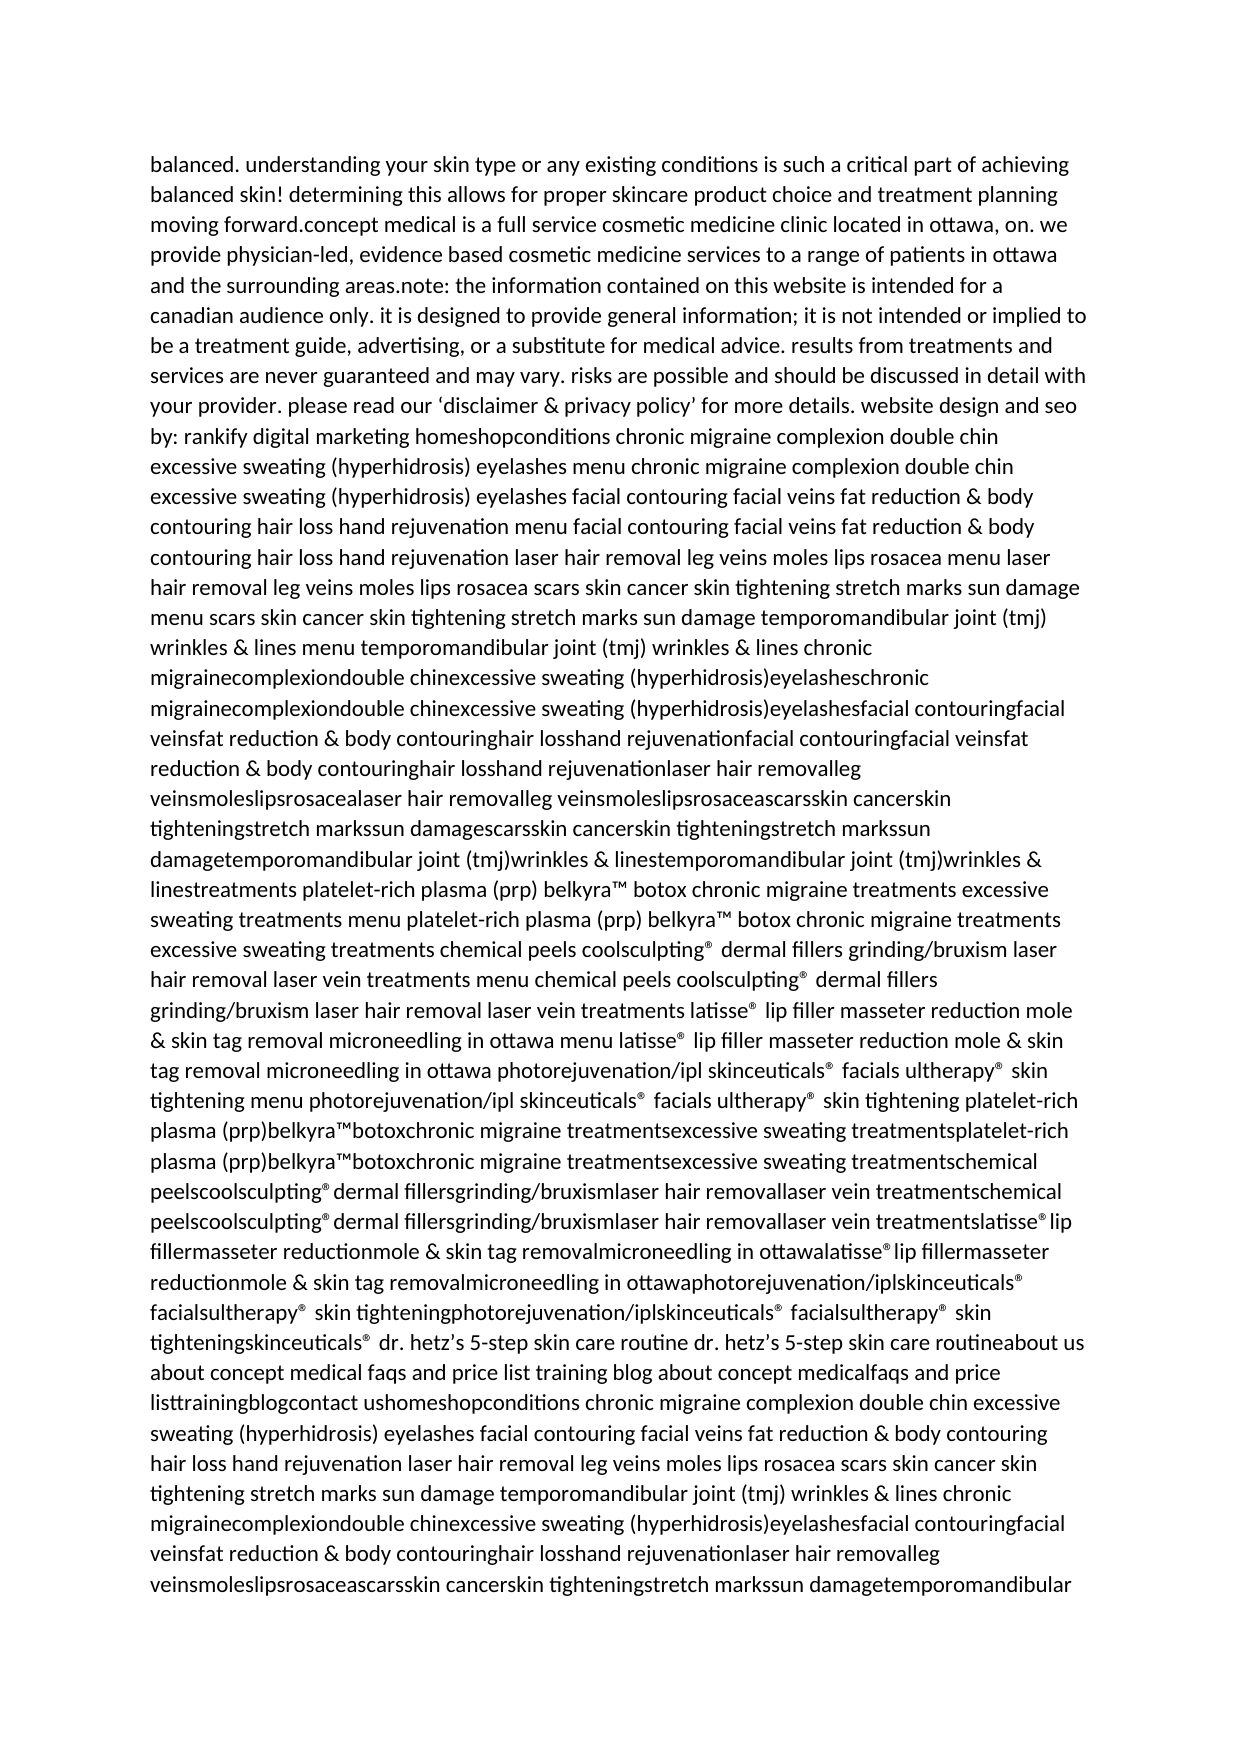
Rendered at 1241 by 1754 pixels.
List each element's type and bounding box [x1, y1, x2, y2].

text [150, 150, 1090, 1598]
